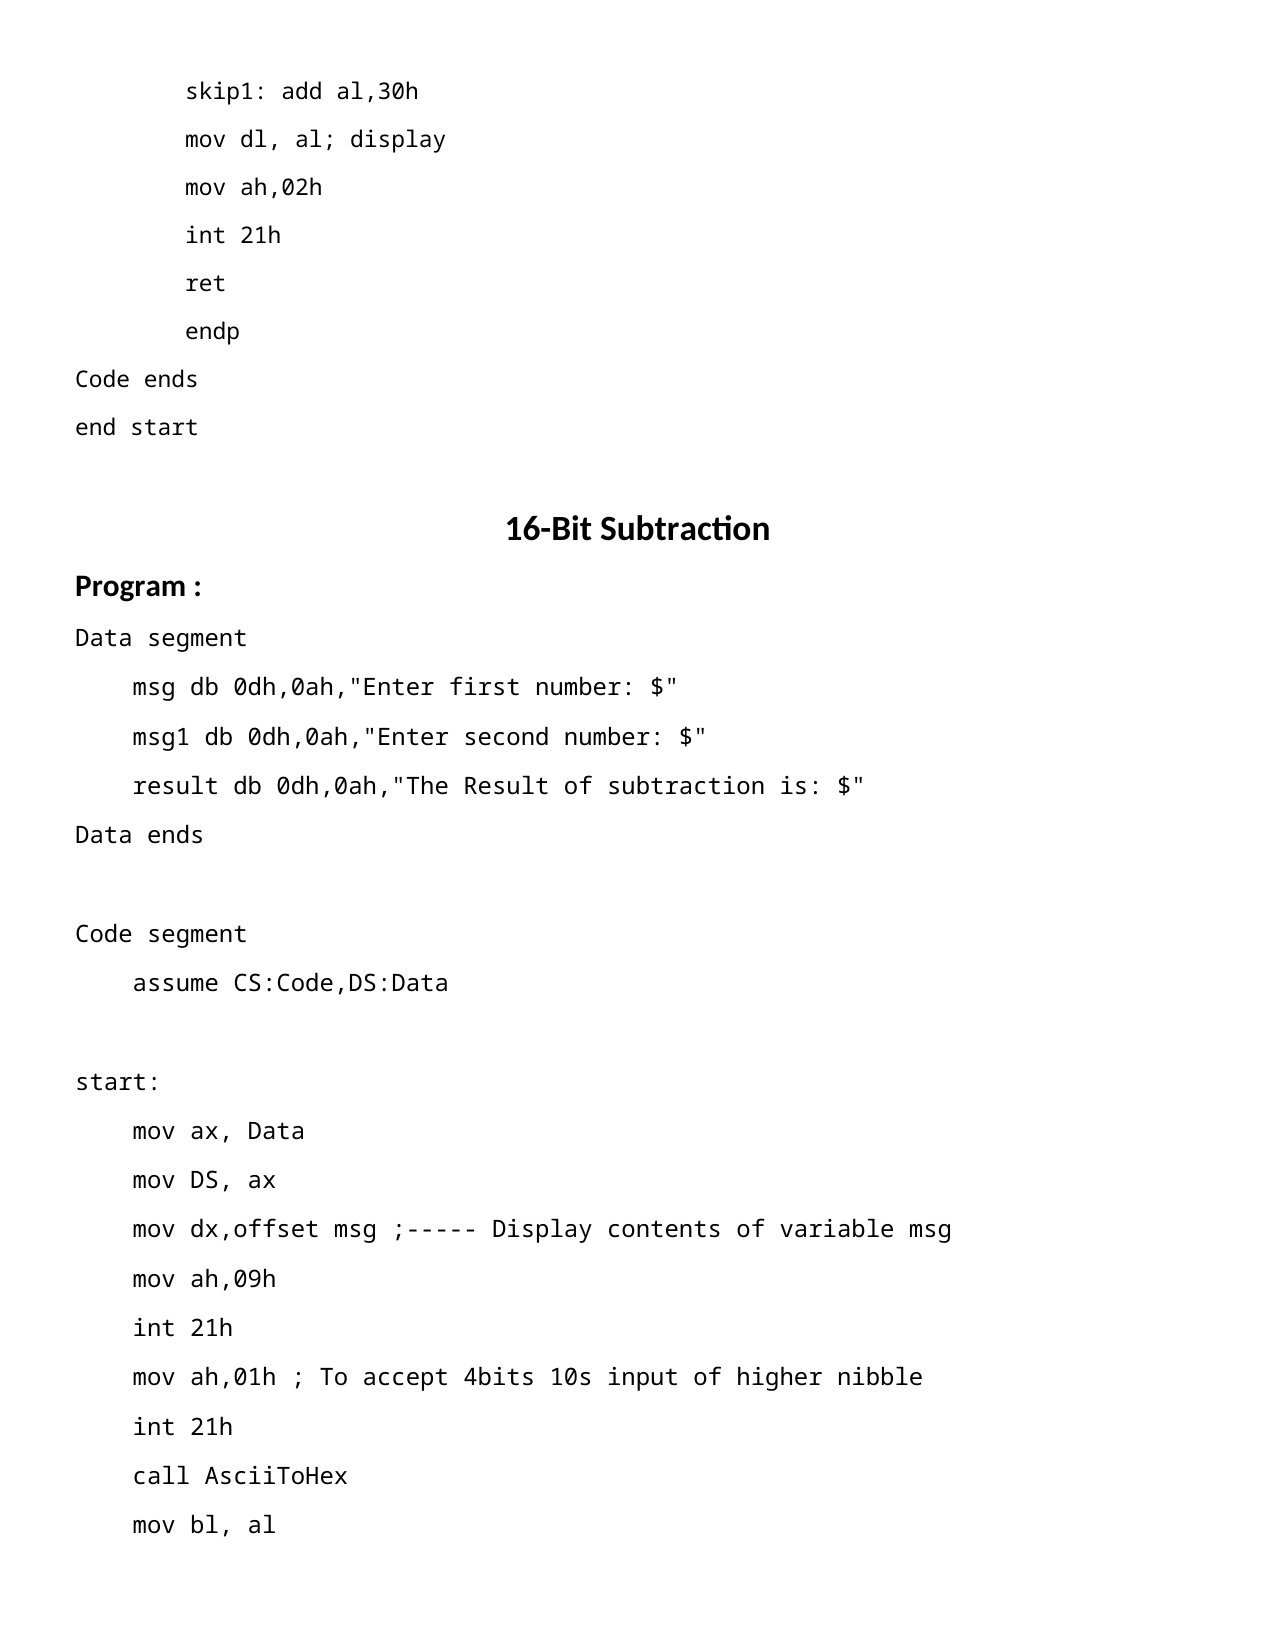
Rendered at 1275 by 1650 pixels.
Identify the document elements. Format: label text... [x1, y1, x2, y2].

text int 21h [75, 219, 1200, 250]
text 16-Bit Subtraction [75, 506, 1200, 549]
text Code segment [75, 917, 1200, 949]
text Data ends [75, 818, 1200, 851]
text int 21h [75, 1409, 1200, 1442]
text Data segment [75, 621, 1200, 653]
text mov dl, al; display [75, 123, 1200, 154]
text result db 0dh,0ah,"The Result of subtraction is: $" [75, 769, 1200, 801]
text mov ah,02h [75, 171, 1200, 202]
text mov dx,offset msg ;----- Display contents of variable msg [75, 1212, 1200, 1245]
text msg1 db 0dh,0ah,"Enter second number: $" [75, 719, 1200, 752]
text skip1: add al,30h [75, 75, 1200, 106]
text int 21h [75, 1311, 1200, 1343]
text start: [75, 1064, 1200, 1097]
text mov DS, ax [75, 1163, 1200, 1196]
text call AsciiToHex [75, 1458, 1200, 1491]
text Code ends [75, 362, 1200, 394]
text Program : [75, 566, 1200, 604]
text mov ax, Data [75, 1114, 1200, 1146]
text assume CS:Code,DS:Data [75, 966, 1200, 998]
text mov ah,09h [75, 1261, 1200, 1294]
text endp [75, 314, 1200, 346]
text msg db 0dh,0ah,"Enter first number: $" [75, 670, 1200, 703]
text mov ah,01h ; To accept 4bits 10s input of higher nibble [75, 1360, 1200, 1393]
text ret [75, 267, 1200, 298]
text end start [75, 410, 1200, 442]
text mov bl, al [75, 1508, 1200, 1540]
